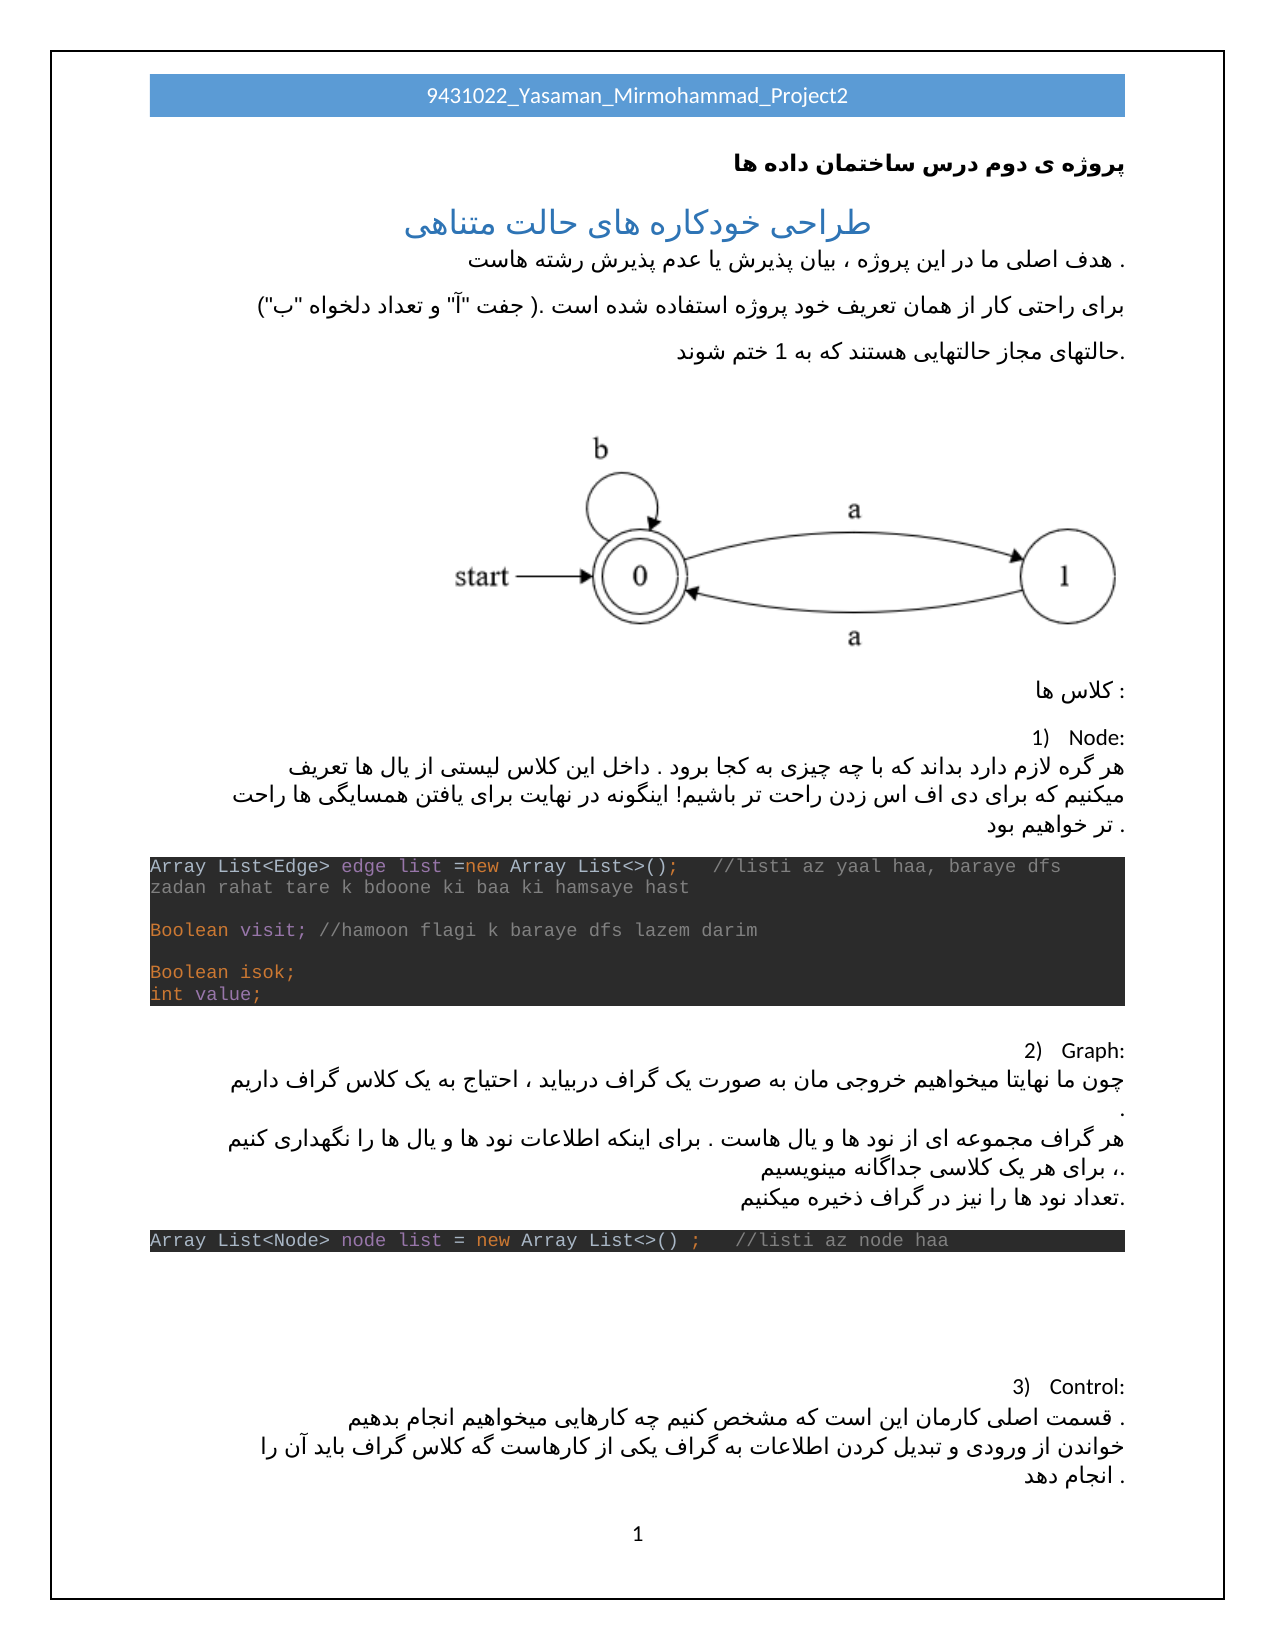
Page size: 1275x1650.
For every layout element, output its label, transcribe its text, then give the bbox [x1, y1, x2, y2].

text Array List<Node> node list = new Array List<>() ; //listi az node haa [150, 1230, 1125, 1252]
text Boolean isok; int value; [150, 942, 1125, 1006]
list Graph: [187, 1036, 1125, 1064]
list چون ما نهایتا میخواهیم خروجی مان به صورت یک گراف دربیاید ، احتیاج به یک کلاس گراف داریم . [225, 1066, 1125, 1123]
text هدف اصلی ما در این پروژه ، بیان پذیرش یا عدم پذیرش رشته هاست . [150, 245, 1125, 273]
text برای راحتی کار از همان تعریف خود پروژه استفاده شده است .( جفت "آ" و تعداد دلخواه "ب") [150, 292, 1125, 318]
subtitle طراحی خودکاره های حالت متناهی [150, 203, 1125, 242]
list هر گره لازم دارد بداند که با چه چیزی به کجا برود . داخل این کلاس لیستی از یال ها تعریف میکنیم که برای دی اف اس زدن راحت تر باشیم! اینگونه در نهایت برای یافتن همسایگی ها راحت تر خواهیم بود . [225, 753, 1125, 838]
list Node: [187, 723, 1125, 751]
list Control: [187, 1372, 1125, 1401]
text Boolean visit; //hamoon flagi k baraye dfs lazem darim [150, 899, 1125, 942]
text کلاس ها : [150, 676, 1125, 704]
list هر گراف مجموعه ای از نود ها و یال هاست . برای اینکه اطلاعات نود ها و یال ها را نگهداری کنیم ، برای هر یک کلاسی جداگانه مینویسیم. [225, 1125, 1125, 1181]
list قسمت اصلی کارمان این است که مشخص کنیم چه کارهایی میخواهیم انجام بدهیم . [225, 1403, 1125, 1431]
text حالتهای مجاز حالتهایی هستند که به 1 ختم شوند. [150, 337, 1125, 365]
text Array List<Edge> edge list =new Array List<>(); //listi az yaal haa, baraye dfs zadan rahat tare k bdoone ki baa ki hamsaye hast [150, 857, 1125, 899]
list خواندن از ورودی و تبدیل کردن اطلاعات به گراف یکی از کارهاست گه کلاس گراف باید آن را انجام دهد . [225, 1433, 1125, 1489]
list تعداد نود ها را نیز در گراف ذخیره میکنیم. [225, 1183, 1125, 1212]
text پروژه ی دوم درس ساختمان داده ها [150, 150, 1125, 176]
